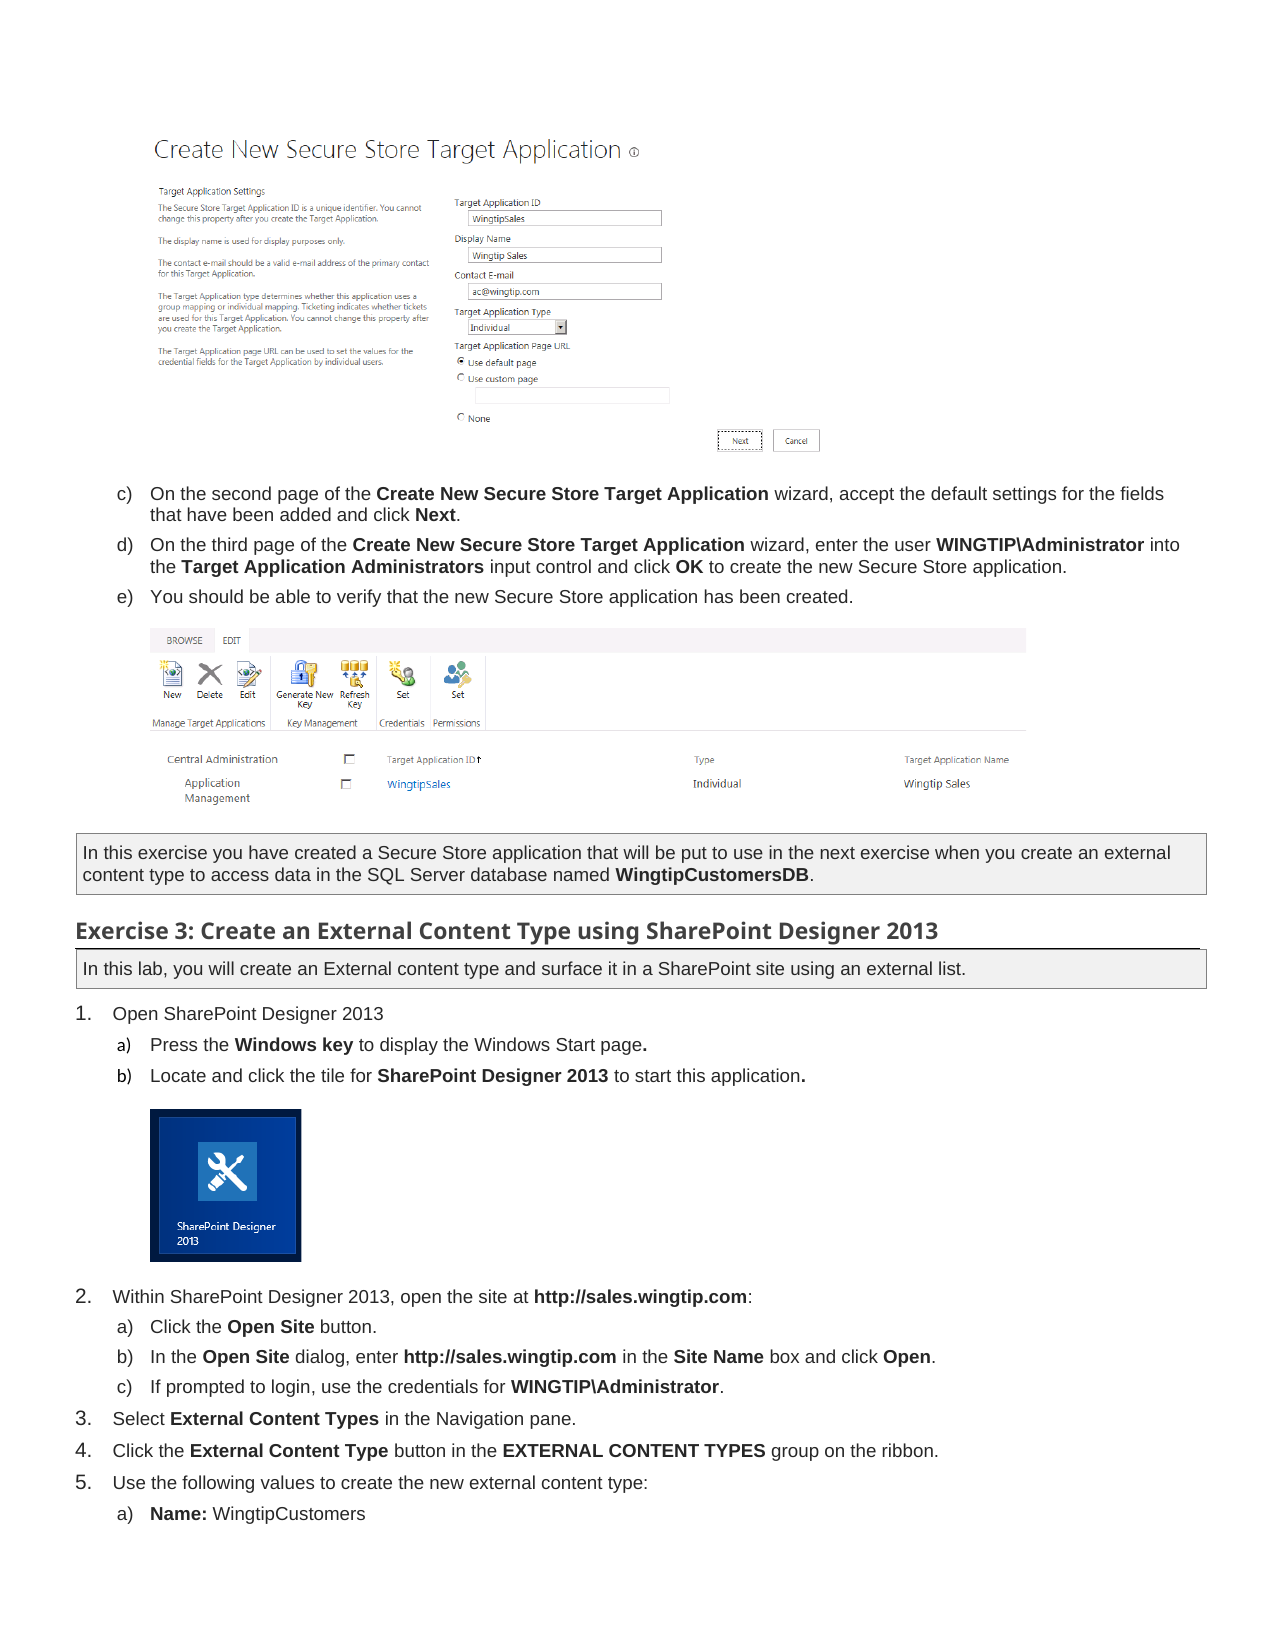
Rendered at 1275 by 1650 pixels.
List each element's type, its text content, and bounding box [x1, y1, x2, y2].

picture [150, 1109, 302, 1262]
text You should be able to verify that the new Secure Store application has been created. [117, 586, 1200, 607]
text In the Open Site dialog, enter http://sales.wingtip.com in the Site Name box and click Open. [117, 1346, 1200, 1367]
text On the second page of the Create New Secure Store Target Application wizard, accept the default settings for the fields that have been added and click Next. [117, 483, 1200, 526]
list Open SharePoint Designer 2013 [75, 1001, 1200, 1025]
text Click the Open Site button. [117, 1316, 1200, 1337]
text Name: WingtipCustomers [117, 1502, 1200, 1524]
text On the third page of the Create New Secure Store Target Application wizard, enter the user WINGTIP\Administrator into the Target Application Administrators input control and click OK to create the new Secure Store application. [117, 534, 1200, 577]
text Use the following values to create the new external content type: [75, 1470, 1200, 1494]
picture [150, 130, 832, 461]
list Locate and click the tile for SharePoint Designer 2013 to start this application. [117, 1065, 1200, 1088]
list Press the Windows key to display the Windows Start page. [117, 1033, 1200, 1056]
text In this exercise you have created a Secure Store application that will be put to use in the next exercise when you create an external content type to access data in the SQL Server database named WingtipCustomersDB. [77, 834, 1206, 894]
text In this lab, you will create an External content type and surface it in a SharePoint site using an external list. [77, 950, 1206, 988]
text Within SharePoint Designer 2013, open the site at http://sales.wingtip.com: [75, 1284, 1200, 1308]
text If prompted to login, use the credentials for WINGTIP\Administrator. [117, 1376, 1200, 1397]
subtitle Exercise 3: Create an External Content Type using SharePoint Designer 2013 [75, 915, 1200, 948]
text Click the External Content Type button in the EXTERNAL CONTENT TYPES group on the ribbon. [75, 1438, 1200, 1462]
text Select External Content Types in the Navigation pane. [75, 1406, 1200, 1429]
picture [150, 628, 1027, 812]
